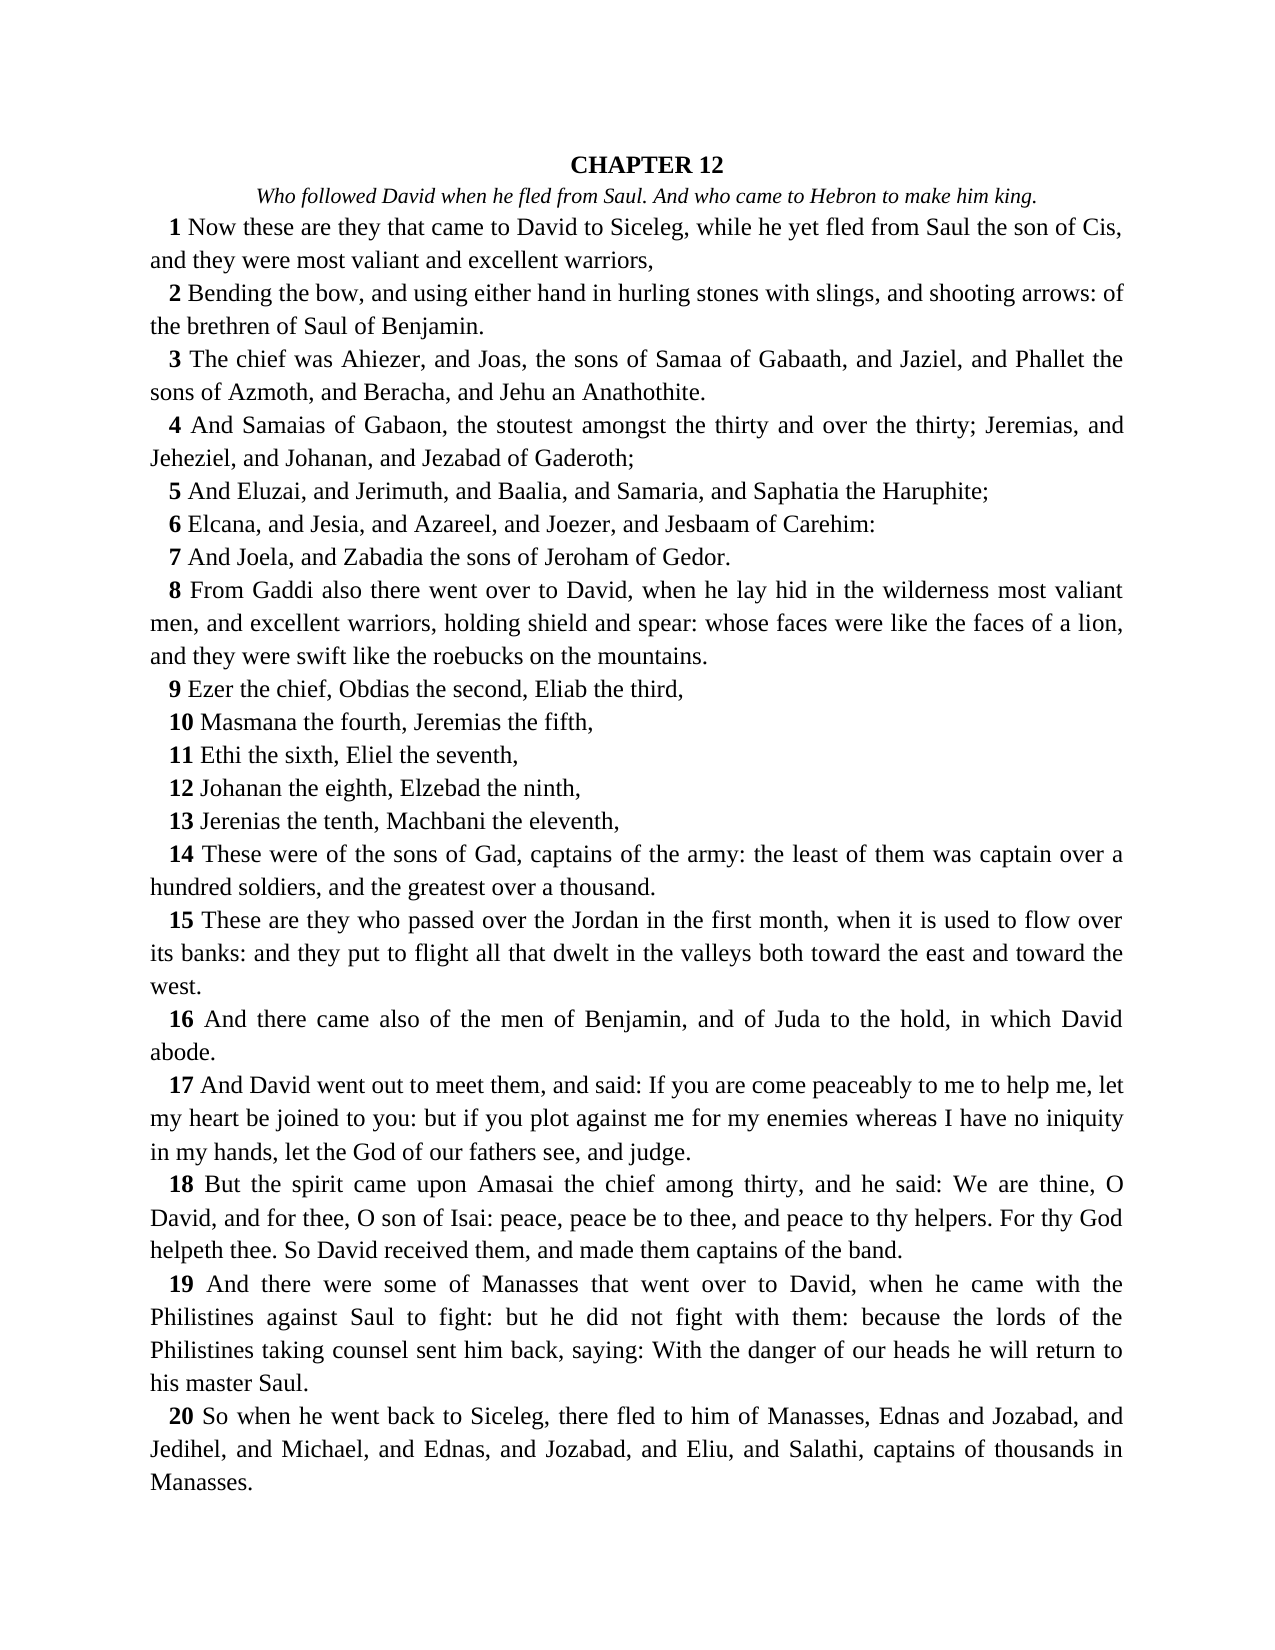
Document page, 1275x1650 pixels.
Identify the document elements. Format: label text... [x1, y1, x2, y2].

text 11 Ethi the sixth, Eliel the seventh, [150, 740, 1125, 769]
text 20 So when he went back to Siceleg, there fled to him of Manasses, Ednas and Jozabad, and Jedihel, and Michael, and Ednas, and Jozabad, and Eliu, and Salathi, captains of thousands in Manasses. [150, 1401, 1125, 1496]
text 8 From Gaddi also there went over to David, when he lay hid in the wilderness most valiant men, and excellent warriors, holding shield and spear: whose faces were like the faces of a lion, and they were swift like the roebucks on the mountains. [150, 575, 1125, 670]
text 18 But the spirit came upon Amasai the chief among thirty, and he said: We are thine, O David, and for thee, O son of Isai: peace, peace be to thee, and peace to thy helpers. For thy God helpeth thee. So David received them, and made them captains of the band. [150, 1169, 1125, 1264]
text 3 The chief was Ahiezer, and Joas, the sons of Samaa of Gabaath, and Jaziel, and Phallet the sons of Azmoth, and Beracha, and Jehu an Anathothite. [150, 344, 1125, 406]
text 17 And David went out to meet them, and said: If you are come peaceably to me to help me, let my heart be joined to you: but if you plot against me for my enemies whereas I have no iniquity in my hands, let the God of our fathers see, and judge. [150, 1071, 1125, 1165]
text Who followed David when he fled from Saul. And who came to Hebron to make him king. [150, 183, 1125, 208]
text 10 Masmana the fourth, Jeremias the fifth, [150, 707, 1125, 736]
text 2 Bending the bow, and using either hand in hurling stones with slings, and shooting arrows: of the brethren of Saul of Benjamin. [150, 278, 1125, 340]
text 15 These are they who passed over the Jordan in the first month, when it is used to flow over its banks: and they put to flight all that dwelt in the valleys both toward the east and toward the west. [150, 905, 1125, 1000]
text 9 Ezer the chief, Obdias the second, Eliab the third, [150, 674, 1125, 703]
text 7 And Joela, and Zabadia the sons of Jeroham of Gedor. [150, 542, 1125, 571]
text 13 Jerenias the tenth, Machbani the eleventh, [150, 806, 1125, 835]
text 5 And Eluzai, and Jerimuth, and Baalia, and Samaria, and Saphatia the Haruphite; [150, 476, 1125, 505]
text 12 Johanan the eighth, Elzebad the ninth, [150, 773, 1125, 802]
text 4 And Samaias of Gabaon, the stoutest amongst the thirty and over the thirty; Jeremias, and Jeheziel, and Johanan, and Jezabad of Gaderoth; [150, 410, 1125, 472]
text 14 These were of the sons of Gad, captains of the army: the least of them was captain over a hundred soldiers, and the greatest over a thousand. [150, 839, 1125, 901]
text 16 And there came also of the men of Benjamin, and of Juda to the hold, in which David abode. [150, 1004, 1125, 1066]
text 1 Now these are they that came to David to Siceleg, while he yet fled from Saul the son of Cis, and they were most valiant and excellent warriors, [150, 212, 1125, 274]
text 6 Elcana, and Jesia, and Azareel, and Joezer, and Jesbaam of Carehim: [150, 509, 1125, 538]
text CHAPTER 12 [150, 150, 1125, 179]
text 19 And there were some of Manasses that went over to David, when he came with the Philistines against Saul to fight: but he did not fight with them: because the lords of the Philistines taking counsel sent him back, saying: With the danger of our heads he will return to his master Saul. [150, 1269, 1125, 1396]
